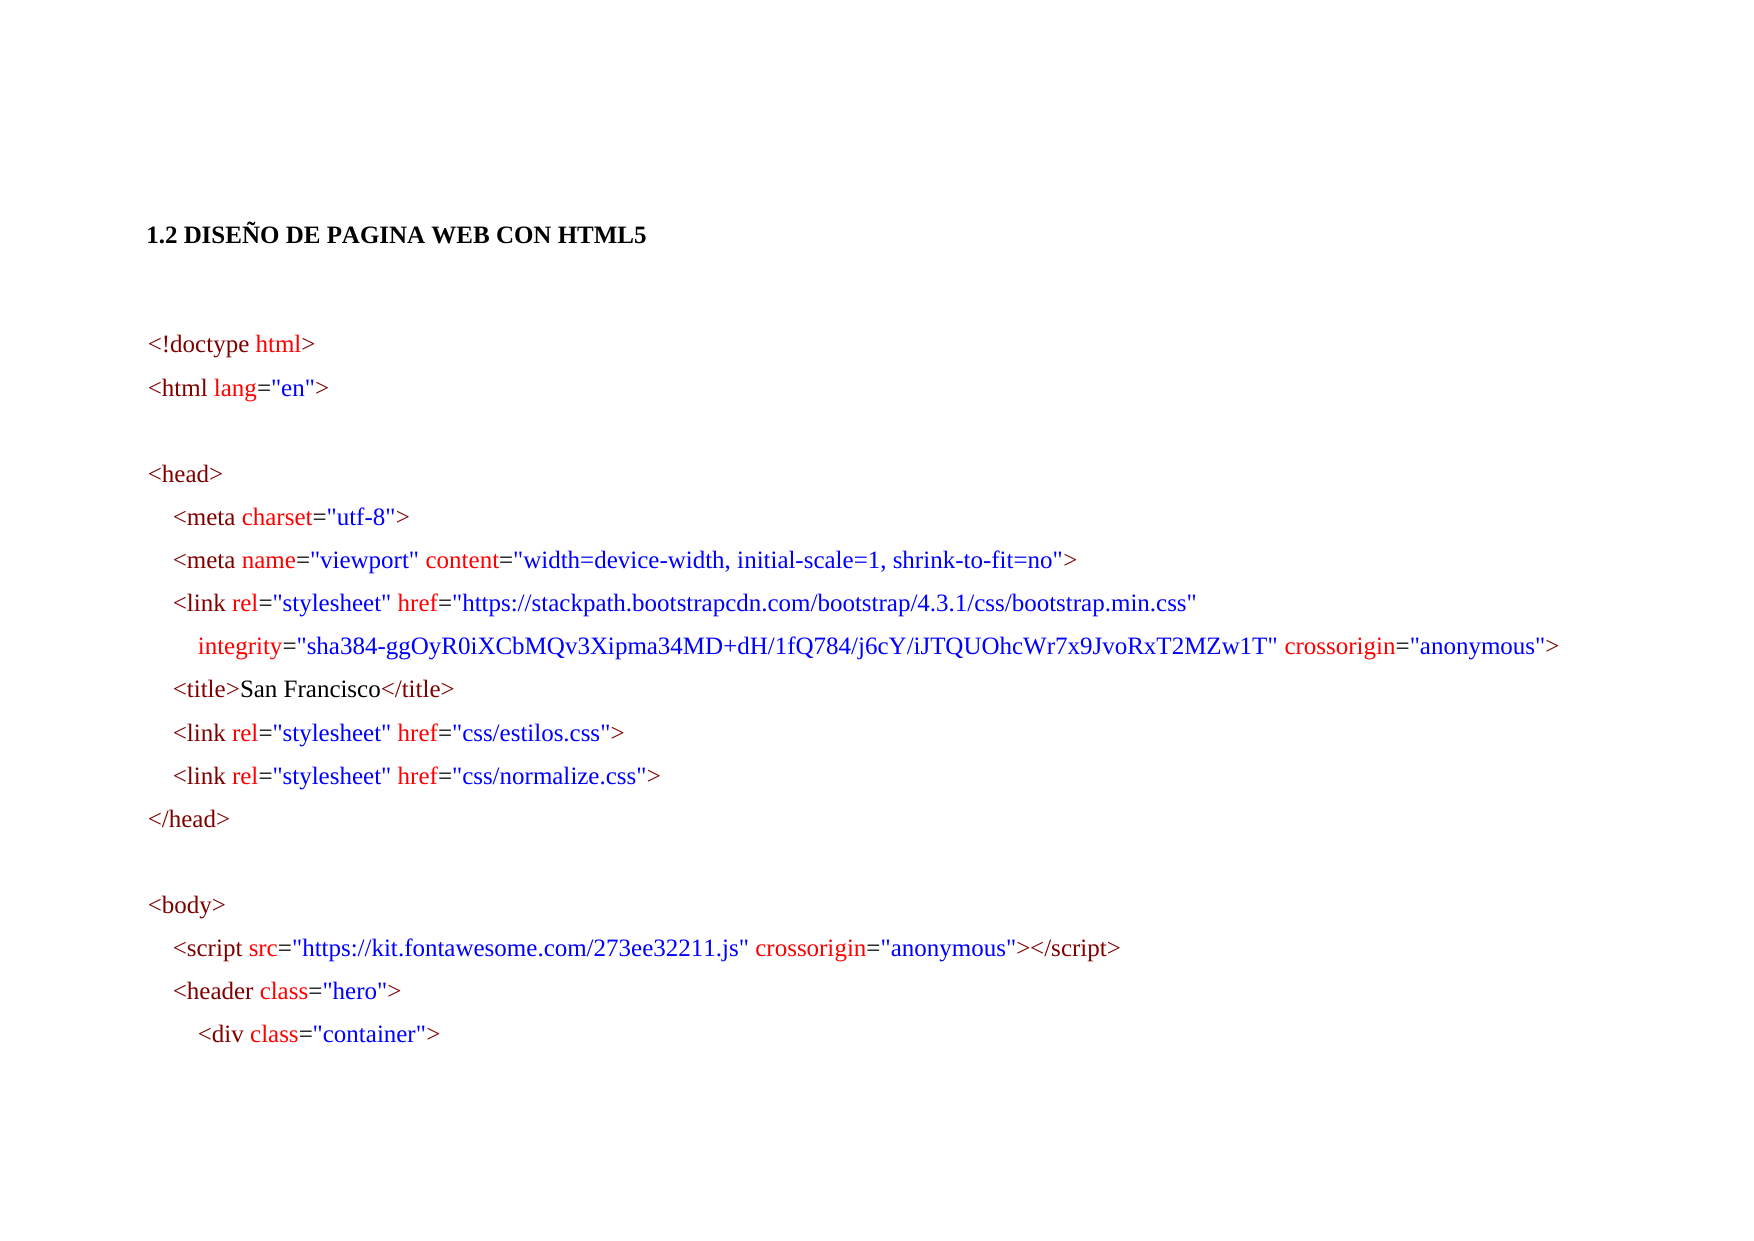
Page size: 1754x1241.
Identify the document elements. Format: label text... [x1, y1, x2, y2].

text integrity="sha384-ggOyR0iXCbMQv3Xipma34MD+dH/1fQ784/j6cY/iJTQUOhcWr7x9JvoRxT2MZw1T" crossorigin="anonymous"> [148, 631, 1606, 660]
text <script src="https://kit.fontawesome.com/273ee32211.js" crossorigin="anonymous"></script> [148, 933, 1606, 962]
text <header class="hero"> [148, 976, 1606, 1005]
text <title>San Francisco</title> [148, 674, 1606, 703]
text <head> [148, 459, 1606, 488]
text <link rel="stylesheet" href="https://stackpath.bootstrapcdn.com/bootstrap/4.3.1/css/bootstrap.min.css" [148, 588, 1606, 617]
text <div class="container"> [148, 1019, 1606, 1048]
text </head> [148, 804, 1606, 833]
text <body> [148, 890, 1606, 919]
text <!doctype html> [148, 329, 1606, 358]
text <link rel="stylesheet" href="css/normalize.css"> [148, 761, 1606, 789]
text <html lang="en"> [148, 373, 1606, 401]
text <meta charset="utf-8"> [148, 502, 1606, 531]
subtitle 1.2 DISEÑO DE PAGINA WEB CON HTML5 [146, 220, 1608, 249]
text <link rel="stylesheet" href="css/estilos.css"> [148, 718, 1606, 746]
text <meta name="viewport" content="width=device-width, initial-scale=1, shrink-to-fit=no"> [148, 545, 1606, 574]
